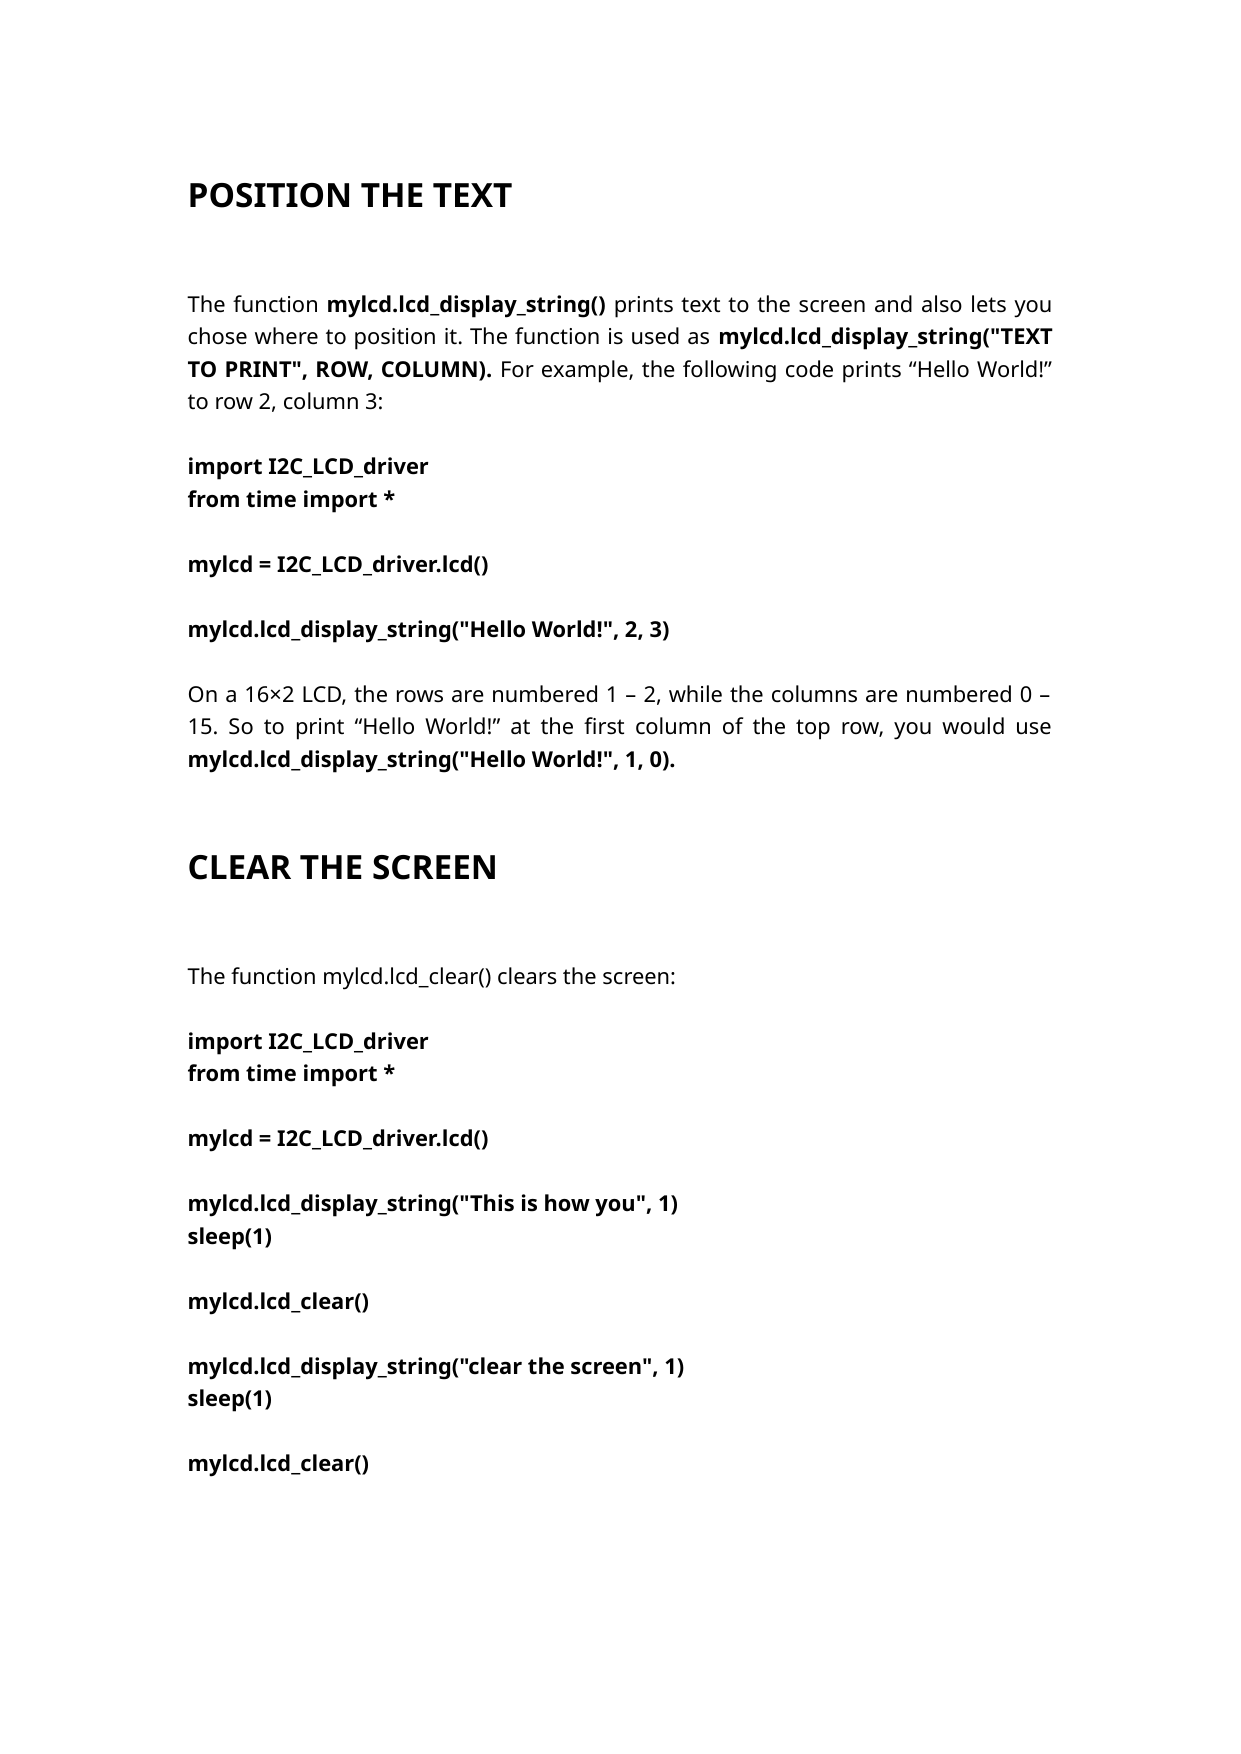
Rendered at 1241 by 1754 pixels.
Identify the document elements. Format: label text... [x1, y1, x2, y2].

text mylcd.lcd_clear() [187, 1284, 1053, 1317]
text sleep(1) [187, 1219, 1053, 1252]
text On a 16×2 LCD, the rows are numbered 1 – 2, while the columns are numbered 0 – 15. So to print “Hello World!” at the first column of the top row, you would use mylcd.lcd_display_string("Hello World!", 1, 0). [187, 677, 1053, 775]
text mylcd.lcd_clear() [187, 1447, 1053, 1479]
text from time import * [187, 1057, 1053, 1089]
text mylcd = I2C_LCD_driver.lcd() [187, 547, 1053, 580]
text The function mylcd.lcd_display_string() prints text to the screen and also lets you chose where to position it. The function is used as mylcd.lcd_display_string("TEXT TO PRINT", ROW, COLUMN). For example, the following code prints “Hello World!” to row 2, column 3: [187, 287, 1053, 417]
text import I2C_LCD_driver [187, 450, 1053, 482]
text import I2C_LCD_driver [187, 1024, 1053, 1057]
text The function mylcd.lcd_clear() clears the screen: [187, 959, 1053, 992]
subtitle POSITION THE TEXT [187, 162, 1053, 227]
text mylcd.lcd_display_string("Hello World!", 2, 3) [187, 612, 1053, 645]
text from time import * [187, 482, 1053, 515]
text mylcd = I2C_LCD_driver.lcd() [187, 1122, 1053, 1154]
text mylcd.lcd_display_string("This is how you", 1) [187, 1187, 1053, 1219]
subtitle CLEAR THE SCREEN [187, 834, 1053, 899]
text sleep(1) [187, 1382, 1053, 1414]
text mylcd.lcd_display_string("clear the screen", 1) [187, 1349, 1053, 1382]
